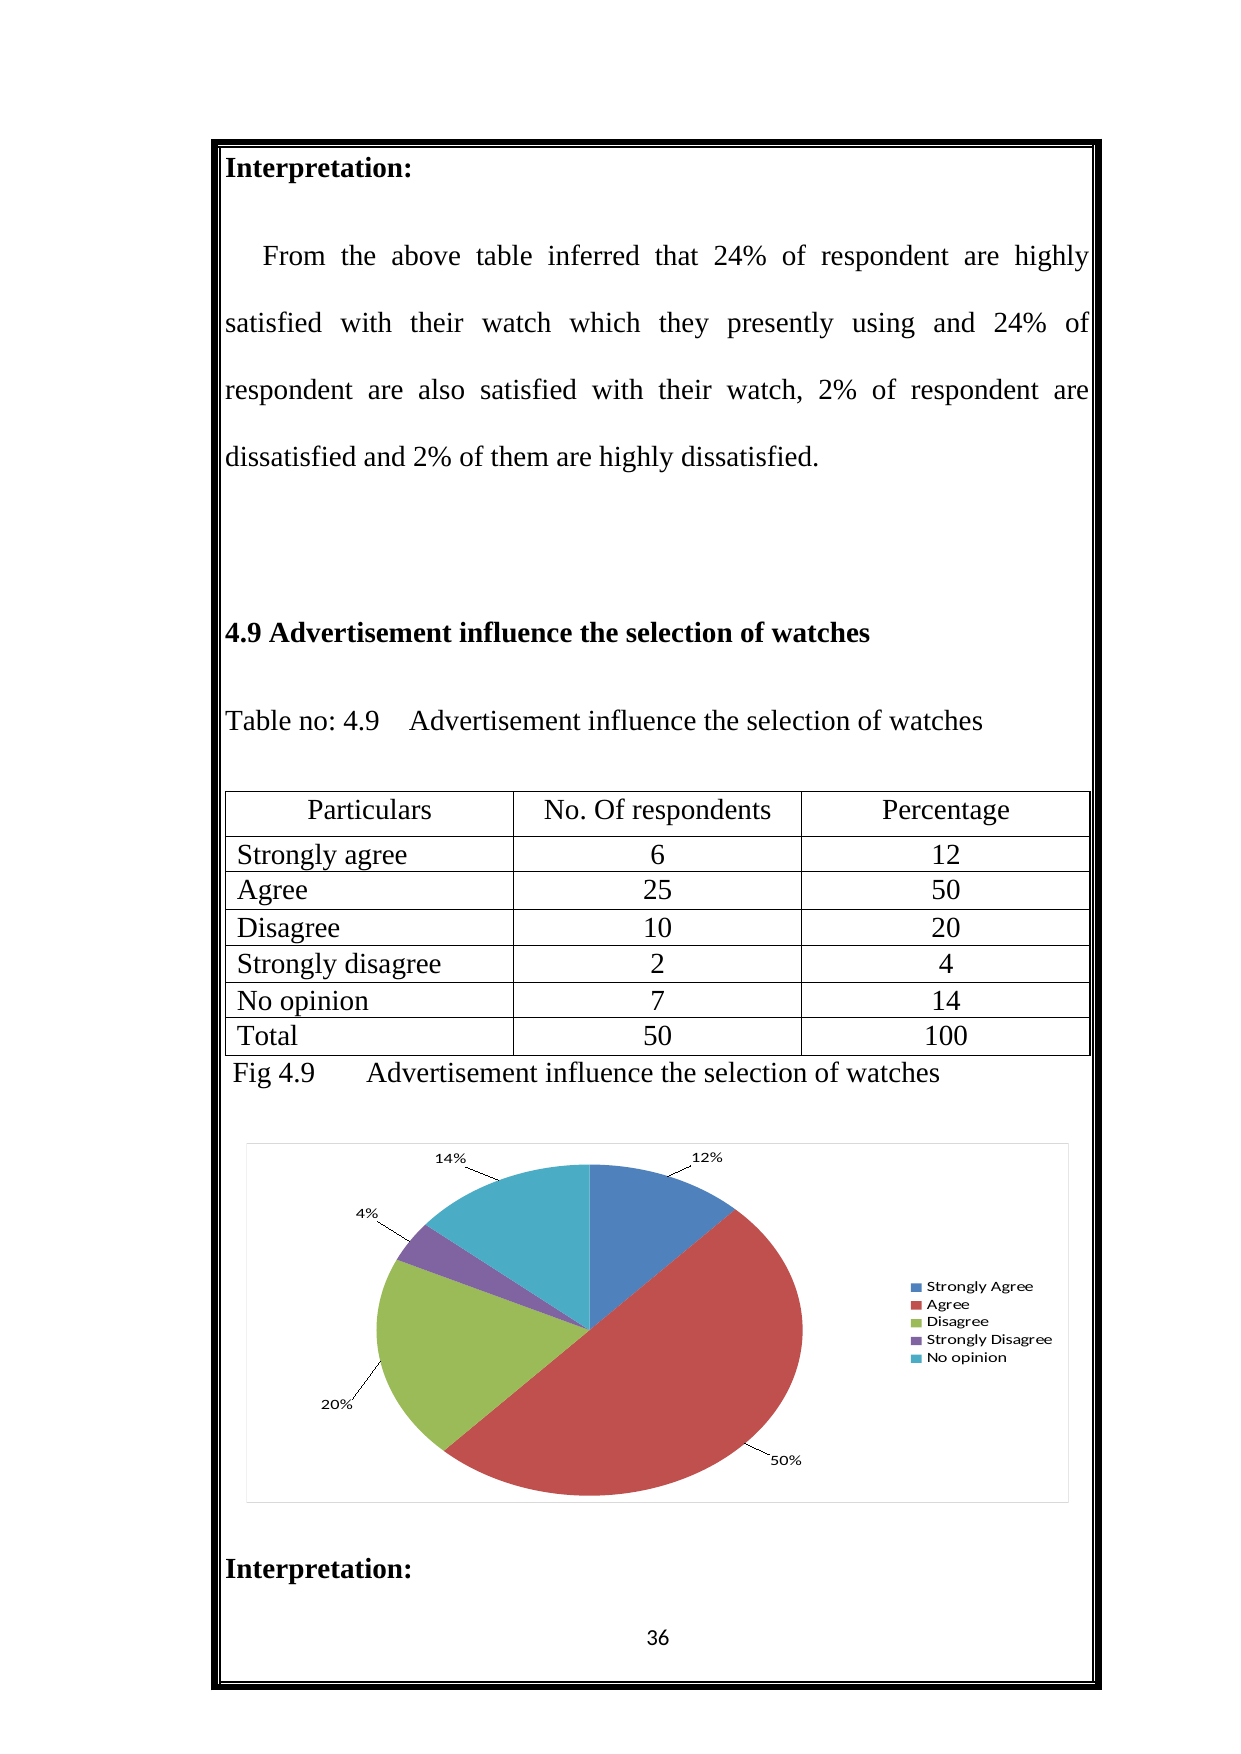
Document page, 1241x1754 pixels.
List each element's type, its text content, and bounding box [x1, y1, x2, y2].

table_cell Strongly disagree [226, 946, 513, 982]
table_header No. Of respondents [514, 792, 801, 836]
table_cell 6 [514, 837, 801, 871]
text Interpretation: [225, 150, 1090, 183]
table_cell 10 [514, 910, 801, 945]
table_cell 50 [514, 1018, 801, 1054]
table_cell 2 [514, 946, 801, 982]
table_cell 25 [514, 872, 801, 909]
table_cell 20 [802, 910, 1089, 945]
table_cell Agree [226, 872, 513, 909]
table_header Particulars [226, 792, 513, 836]
table_cell No opinion [226, 983, 513, 1017]
table_header Percentage [802, 792, 1089, 836]
text Table no: 4.9 Advertisement influence the selection of watches [225, 703, 1090, 736]
table_cell Disagree [226, 910, 513, 945]
table_cell Total [226, 1018, 513, 1054]
table_cell 7 [514, 983, 801, 1017]
table_cell 50 [802, 872, 1089, 909]
text 4.9 Advertisement influence the selection of watches [225, 615, 1090, 648]
text Fig 4.9 Advertisement influence the selection of watches [225, 1056, 1090, 1089]
text From the above table inferred that 24% of respondent are highly satisfied with their watch which they presently using and 24% of respondent are also satisfied with their watch, 2% of respondent are dissatisfied and 2% of them are highly dissatisfied. [225, 238, 1090, 473]
text Interpretation: [225, 1552, 1090, 1585]
table_cell Strongly agree [226, 837, 513, 871]
table_cell 14 [802, 983, 1089, 1017]
table_cell 4 [802, 946, 1089, 982]
table_cell 100 [802, 1018, 1089, 1054]
table_cell 12 [802, 837, 1089, 871]
